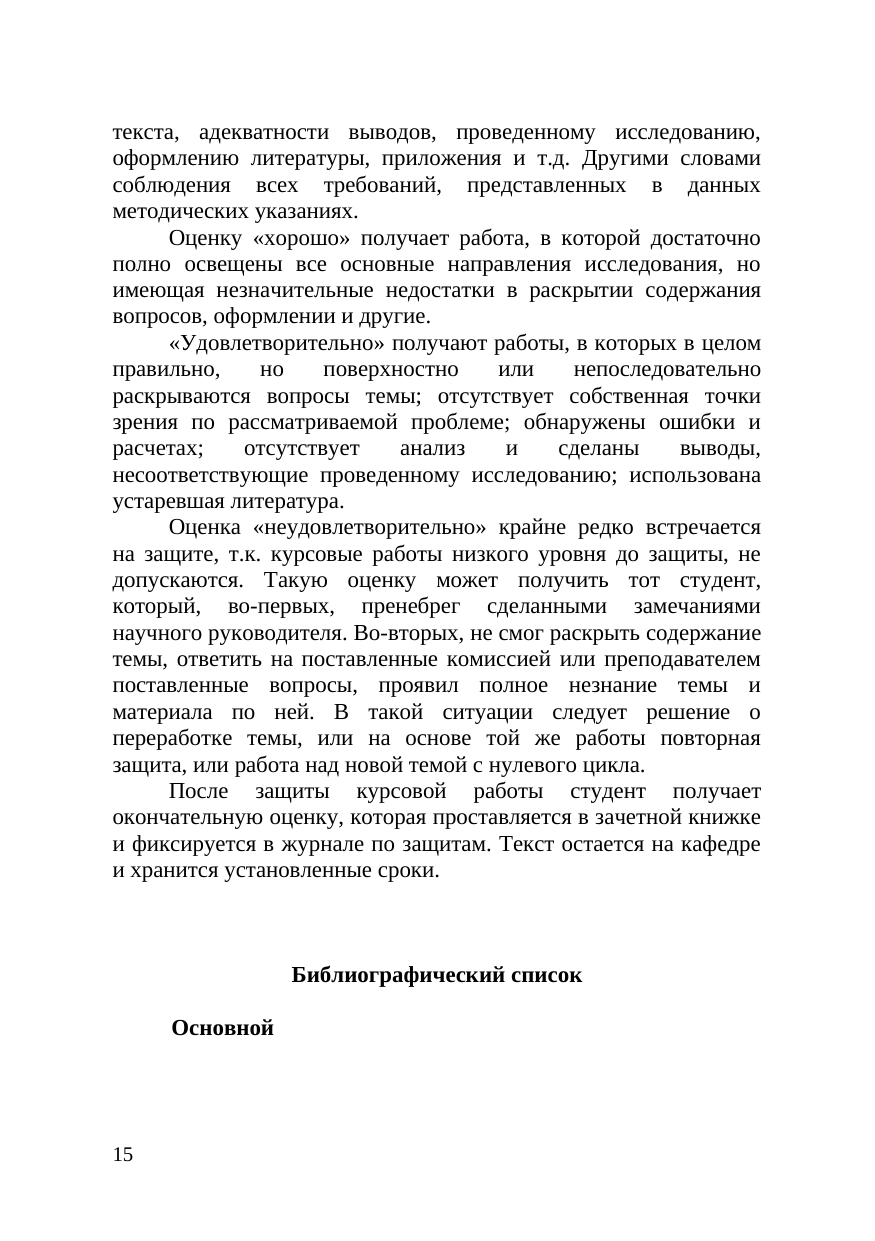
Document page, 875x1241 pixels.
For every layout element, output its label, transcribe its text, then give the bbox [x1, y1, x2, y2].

text Библиографический список [112, 961, 762, 988]
text Основной [112, 1014, 762, 1041]
text После защиты курсовой работы студент получает окончательную оценку, которая проставляется в зачетной книжке и фиксируется в журнале по защитам. Текст остается на кафедре и хранится установленные сроки. [112, 777, 762, 882]
text «Удовлетворительно» получают работы, в которых в целом правильно, но поверхностно или непоследовательно раскрываются вопросы темы; отсутствует собственная точки зрения по рассматриваемой проблеме; обнаружены ошибки и расчетах; отсутствует анализ и сделаны выводы, несоответствующие проведенному исследованию; использована устаревшая литература. [112, 329, 762, 513]
text Оценку «хорошо» получает работа, в которой достаточно полно освещены все основные направления исследования, но имеющая незначительные недостатки в раскрытии содержания вопросов, оформлении и другие. [112, 223, 762, 329]
text Оценка «неудовлетворительно» крайне редко встречается на защите, т.к. курсовые работы низкого уровня до защиты, не допускаются. Такую оценку может получить тот студент, который, во-первых, пренебрег сделанными замечаниями научного руководителя. Во-вторых, не смог раскрыть содержание темы, ответить на поставленные комиссией или преподавателем поставленные вопросы, проявил полное незнание темы и материала по ней. В такой ситуации следует решение о переработке темы, или на основе той же работы повторная защита, или работа над новой темой с нулевого цикла. [112, 513, 762, 777]
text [112, 118, 762, 223]
